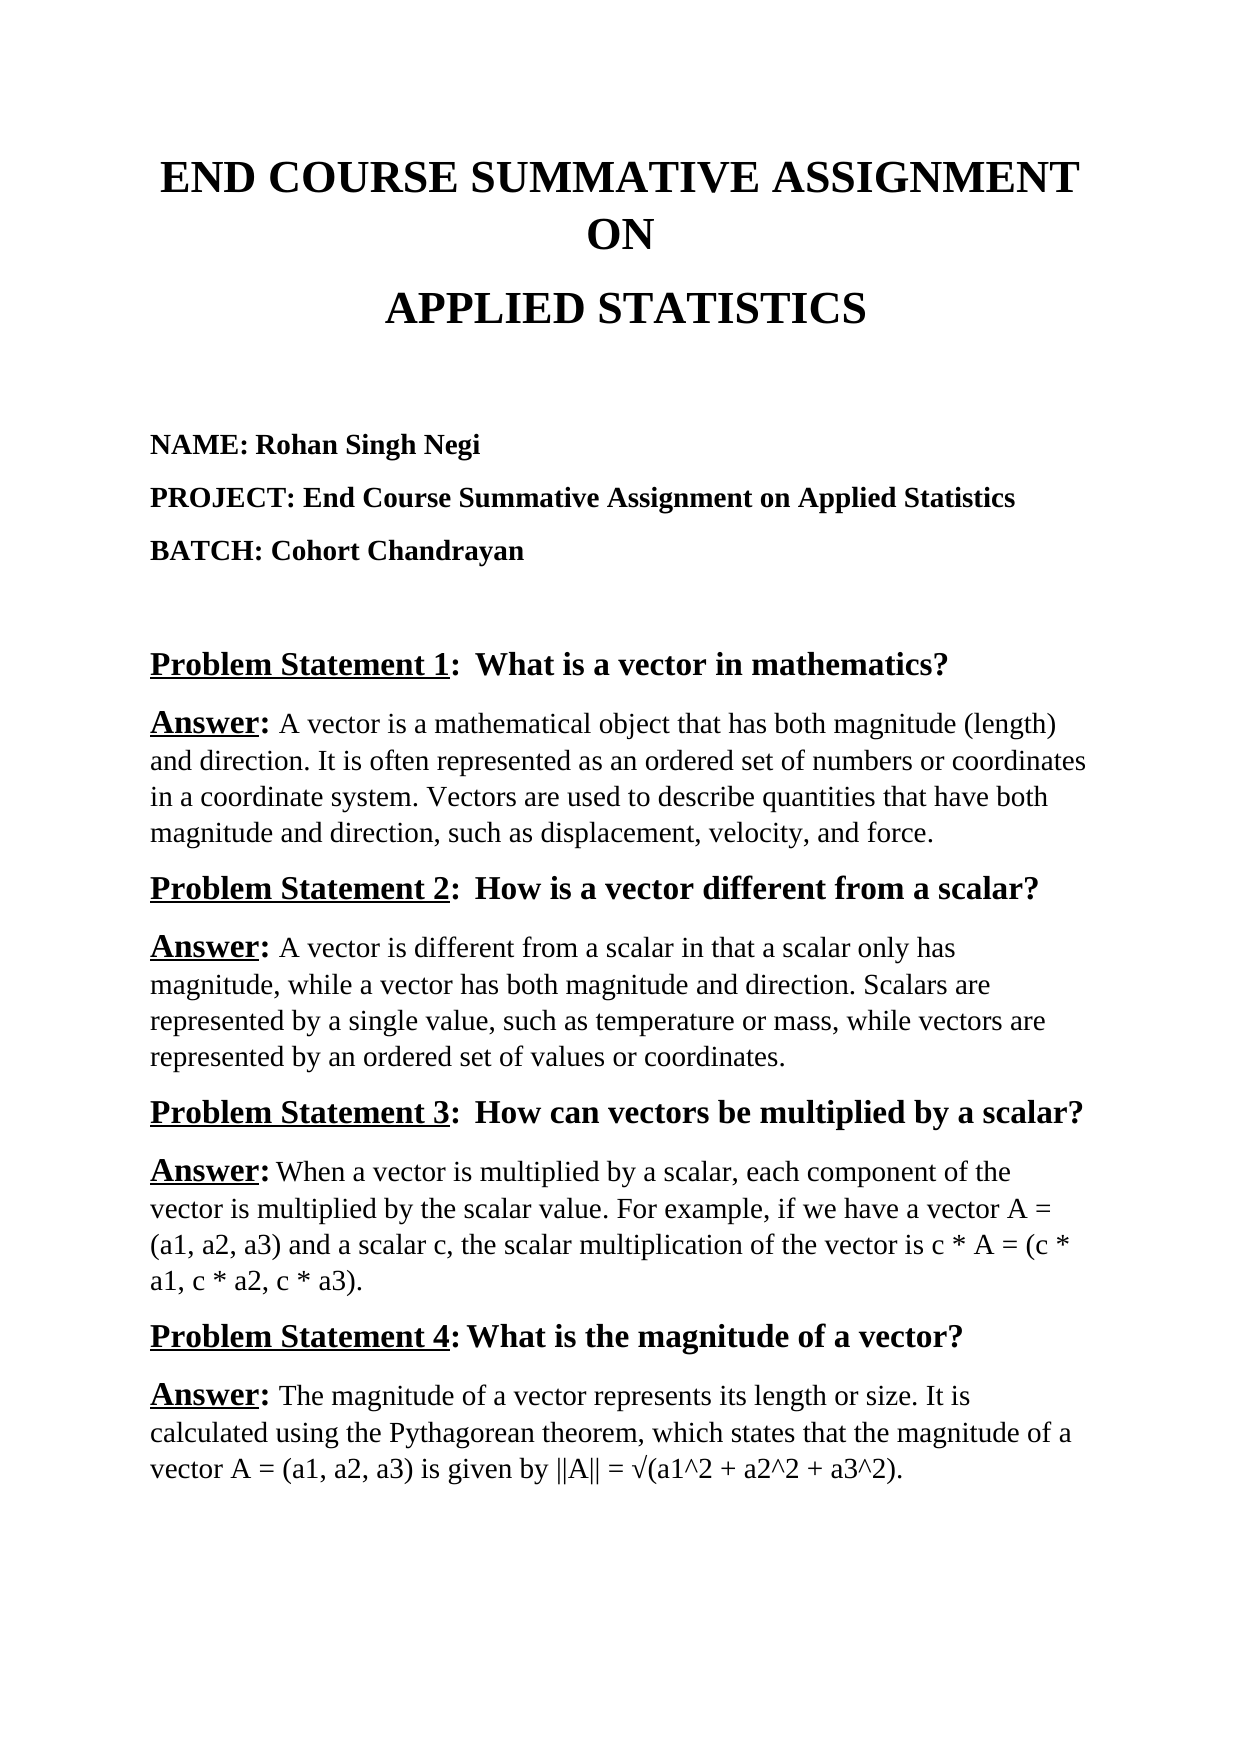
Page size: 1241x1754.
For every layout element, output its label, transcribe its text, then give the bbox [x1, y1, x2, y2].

text END COURSE SUMMATIVE ASSIGNMENT ON [150, 150, 1090, 259]
text PROJECT: End Course Summative Assignment on Applied Statistics [150, 480, 1090, 514]
text Problem Statement 3: How can vectors be multiplied by a scalar? [150, 1092, 1090, 1130]
text APPLIED STATISTICS [150, 280, 1090, 333]
text NAME: Rohan Singh Negi [150, 427, 1090, 461]
text BATCH: Cohort Chandrayan [150, 533, 1090, 567]
text Problem Statement 2: How is a vector different from a scalar? [150, 868, 1090, 906]
text Answer: When a vector is multiplied by a scalar, each component of the vector is multiplied by the scalar value. For example, if we have a vector A = (a1, a2, a3) and a scalar c, the scalar multiplication of the vector is c * A = (c * a1, c * a2, c * a3). [150, 1150, 1090, 1297]
text Problem Statement 4: What is the magnitude of a vector? [150, 1316, 1090, 1354]
text Answer: A vector is a mathematical object that has both magnitude (length) and direction. It is often represented as an ordered set of numbers or coordinates in a coordinate system. Vectors are used to describe quantities that have both magnitude and direction, such as displacement, velocity, and force. [150, 702, 1090, 849]
text Answer: The magnitude of a vector represents its length or size. It is calculated using the Pythagorean theorem, which states that the magnitude of a vector A = (a1, a2, a3) is given by ||A|| = √(a1^2 + a2^2 + a3^2). [150, 1374, 1090, 1485]
text Problem Statement 1: What is a vector in mathematics? [150, 644, 1090, 682]
text Answer: A vector is different from a scalar in that a scalar only has magnitude, while a vector has both magnitude and direction. Scalars are represented by a single value, such as temperature or mass, while vectors are represented by an ordered set of values or coordinates. [150, 926, 1090, 1073]
